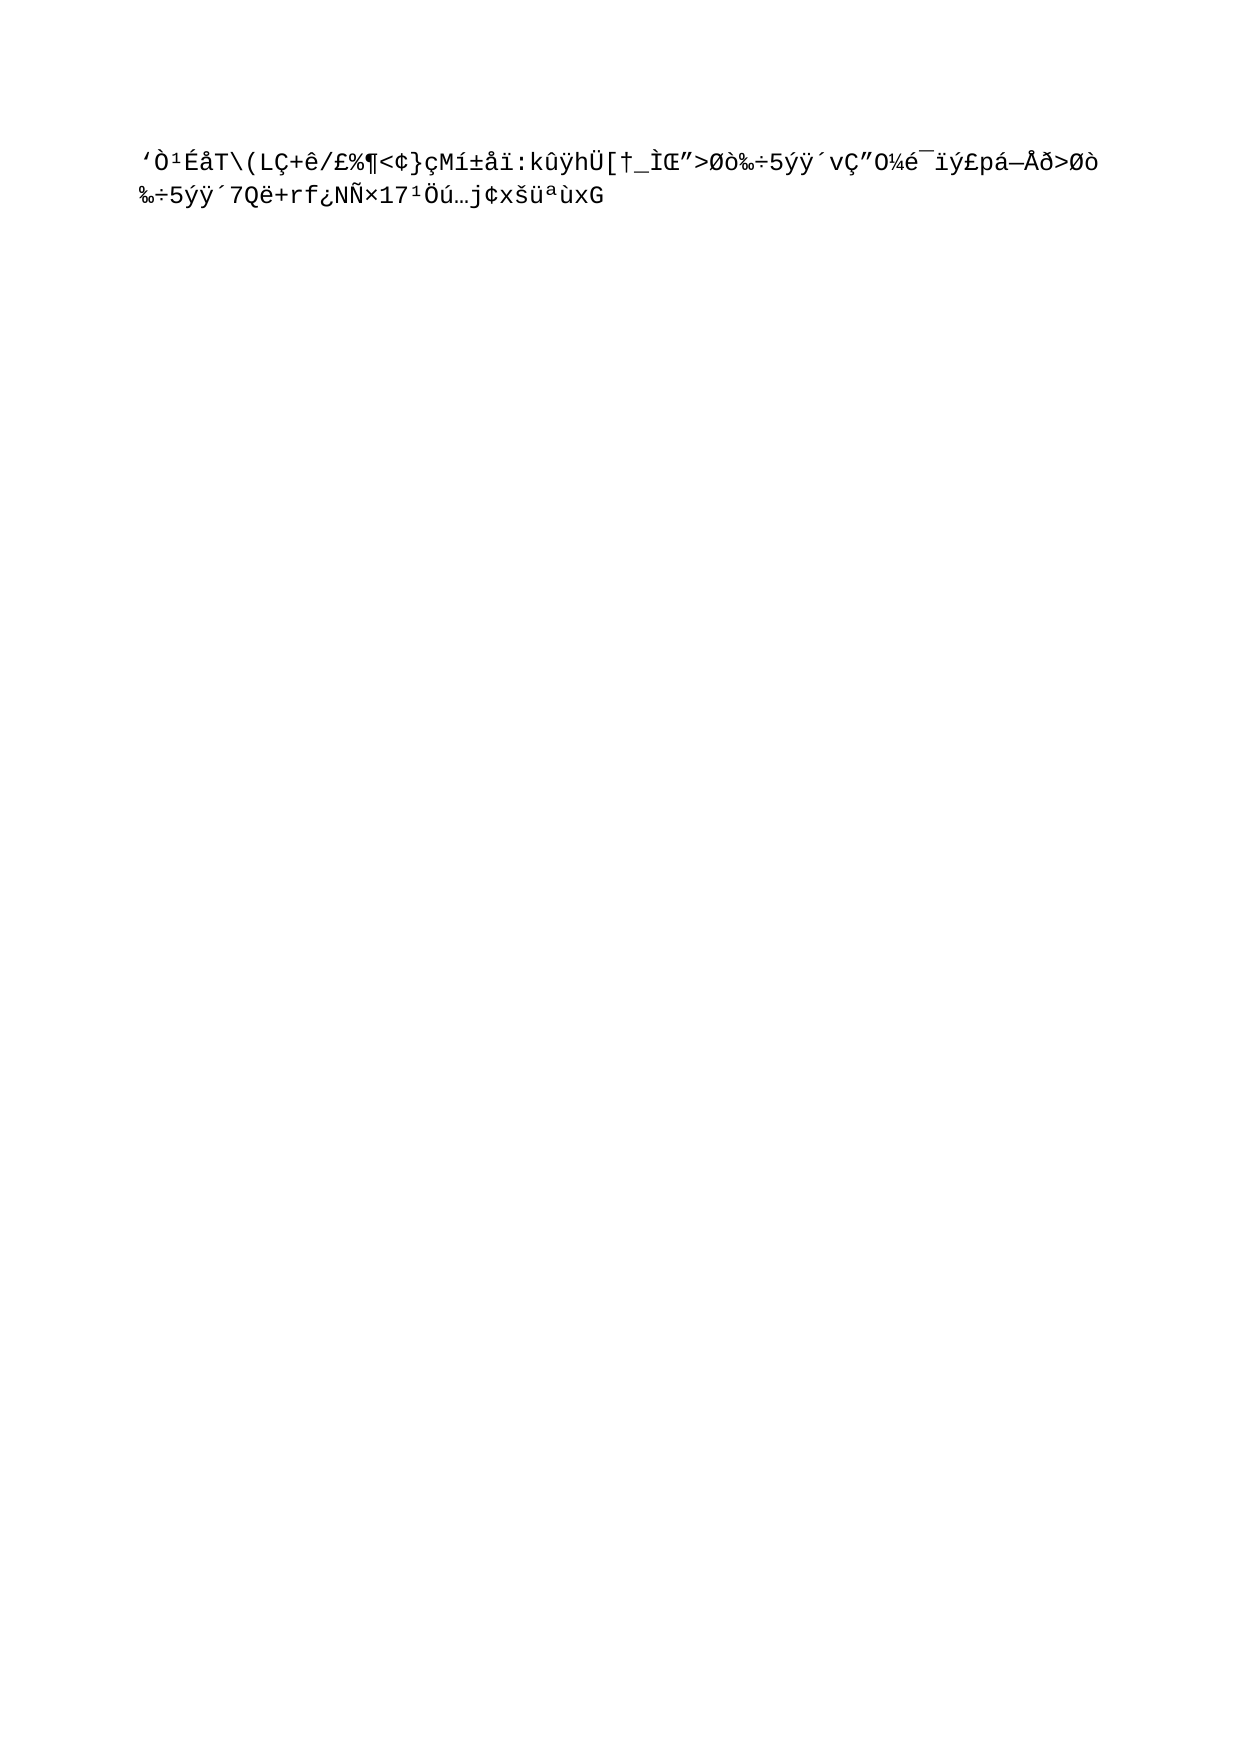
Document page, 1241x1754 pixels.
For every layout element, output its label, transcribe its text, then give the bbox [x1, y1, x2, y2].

text ­ §j-’GCØ“'¹––GFæ¯Zaqô‘º·Lý²Šµ×êïu-bâ¡ù2|%òù™eS.–QÑA§µE¿RRÉ-#ÜÉ¢]™é¤M™!wS“ëáèRx–`­em-¾•õ5•SÀÄË¤‘ÈÖ§@Ùü Ips›¦¬UwF"ªvLŠB¾G;“qð·>P$Us)4ôM^‘Ò¹ÉåT\(LÇ+ê/£%¶<¢}çMí±åï:kûÿhÜ[†_ÌŒ”>Øò‰÷5ýÿ´vÇ”O¼é¯ïý£pá—Åð>Øò‰÷5ýÿ´7Që+rf¿NÑ×17¹Öú…j¢xšüªùxG¾/ ¬Ùu¥žû:ÒG$”•í\:Ž­œÜ¨¾$]Ëæ\–`¨Y×™lÚfWQåkªžÚZTN<ã÷"§*ž4@+×ºÚizšÃA3á²Q»fáRÅÂÎÿ½5z“§ý³e££§·ÒGKI !‚4Ùc˜DCNÁg†Ãe¦·Ã…XÛ™ñÞ¾éÞuú0„—™]»:}>3öôU¨µÓóËTËåéM{§LµÉ¹µ O€þ¼ðÊÿµ‹Lj5%¡•q1a™®Xê)Ü½ô2'¯Õâô\ [139, 150, 1101, 211]
